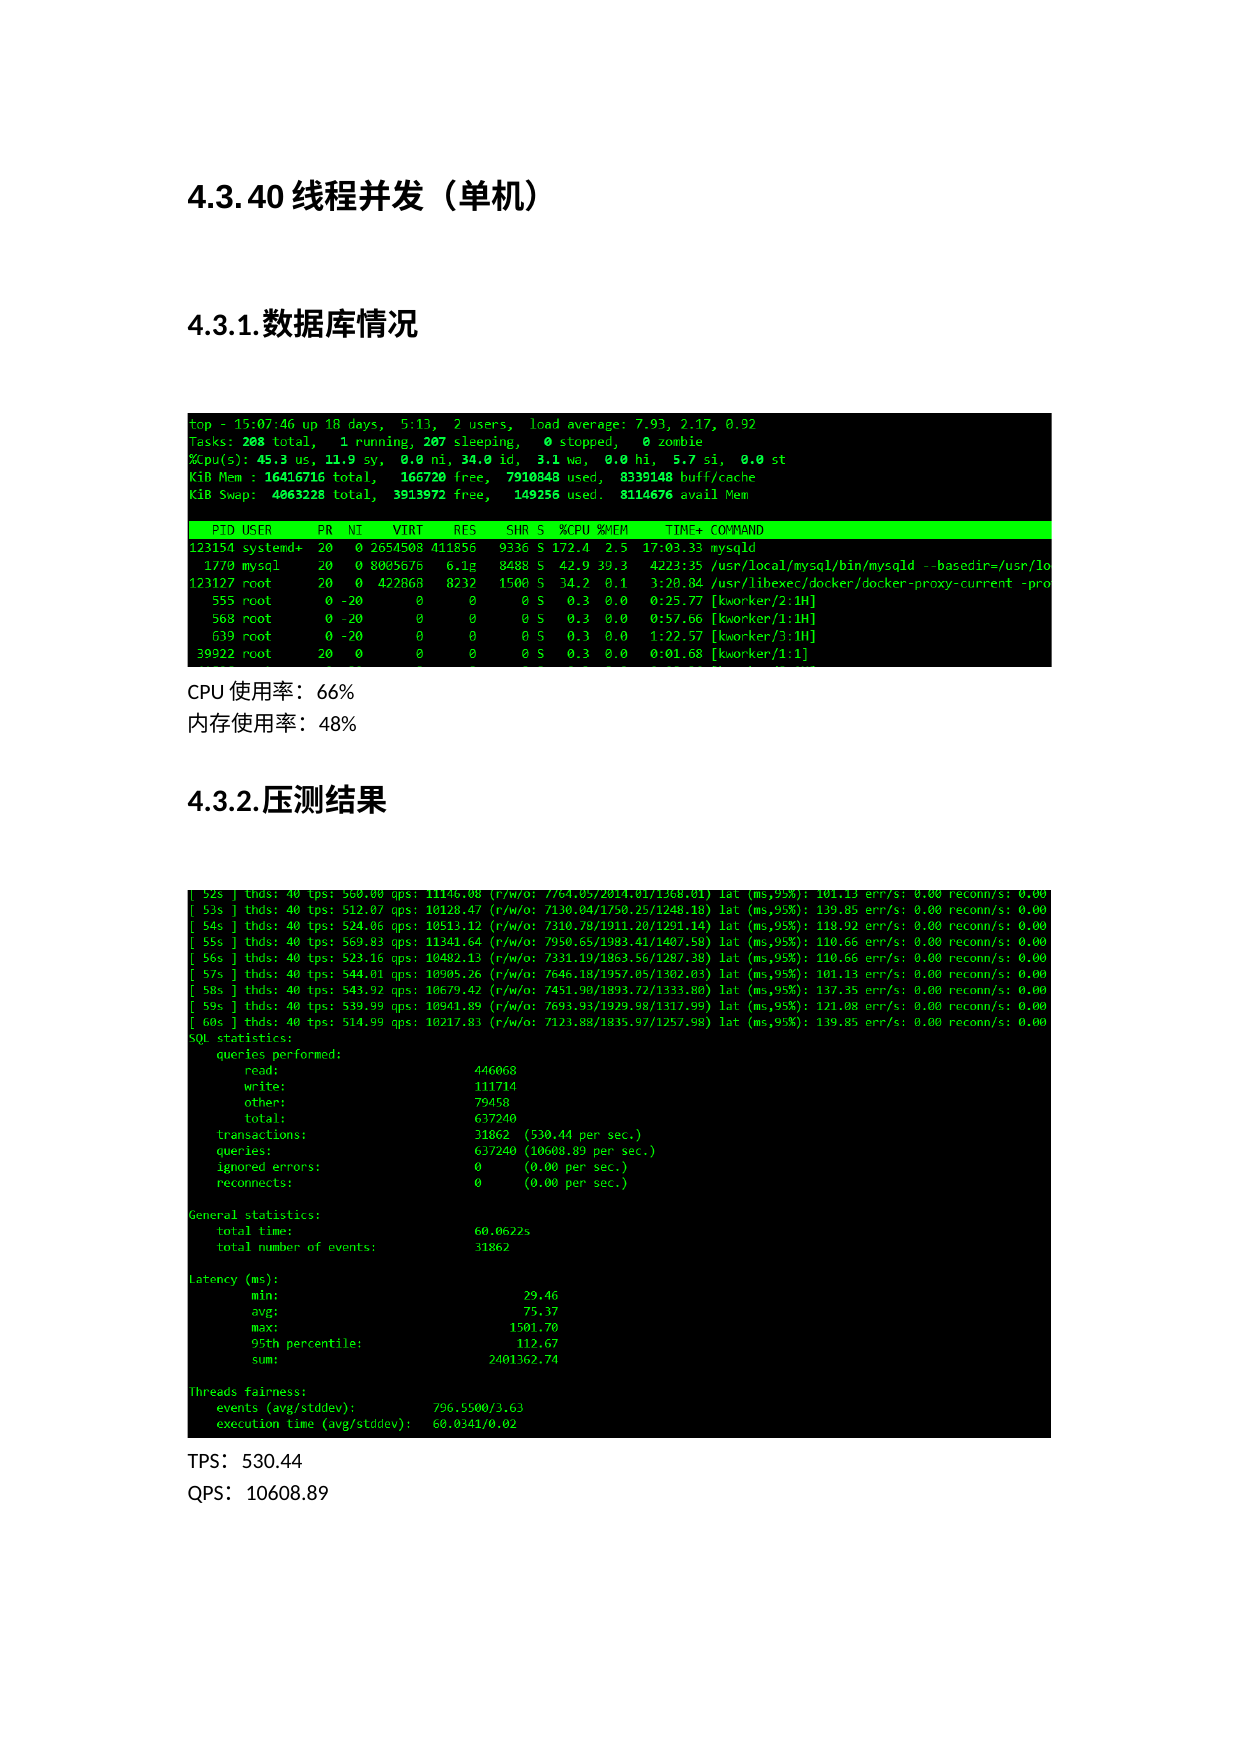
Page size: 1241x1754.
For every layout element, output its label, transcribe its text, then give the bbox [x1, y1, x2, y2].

text CPU使用率：66% [187, 673, 1053, 706]
text 内存使用率：48% [187, 706, 1053, 738]
text QPS：10608.89 [187, 1475, 1053, 1507]
picture [187, 890, 1051, 1438]
picture [187, 413, 1052, 667]
text TPS：530.44 [187, 1442, 1053, 1475]
subtitle 压测结果 [187, 765, 1053, 830]
subtitle 40线程并发（单机） [187, 162, 1053, 227]
subtitle 数据库情况 [187, 289, 1053, 354]
